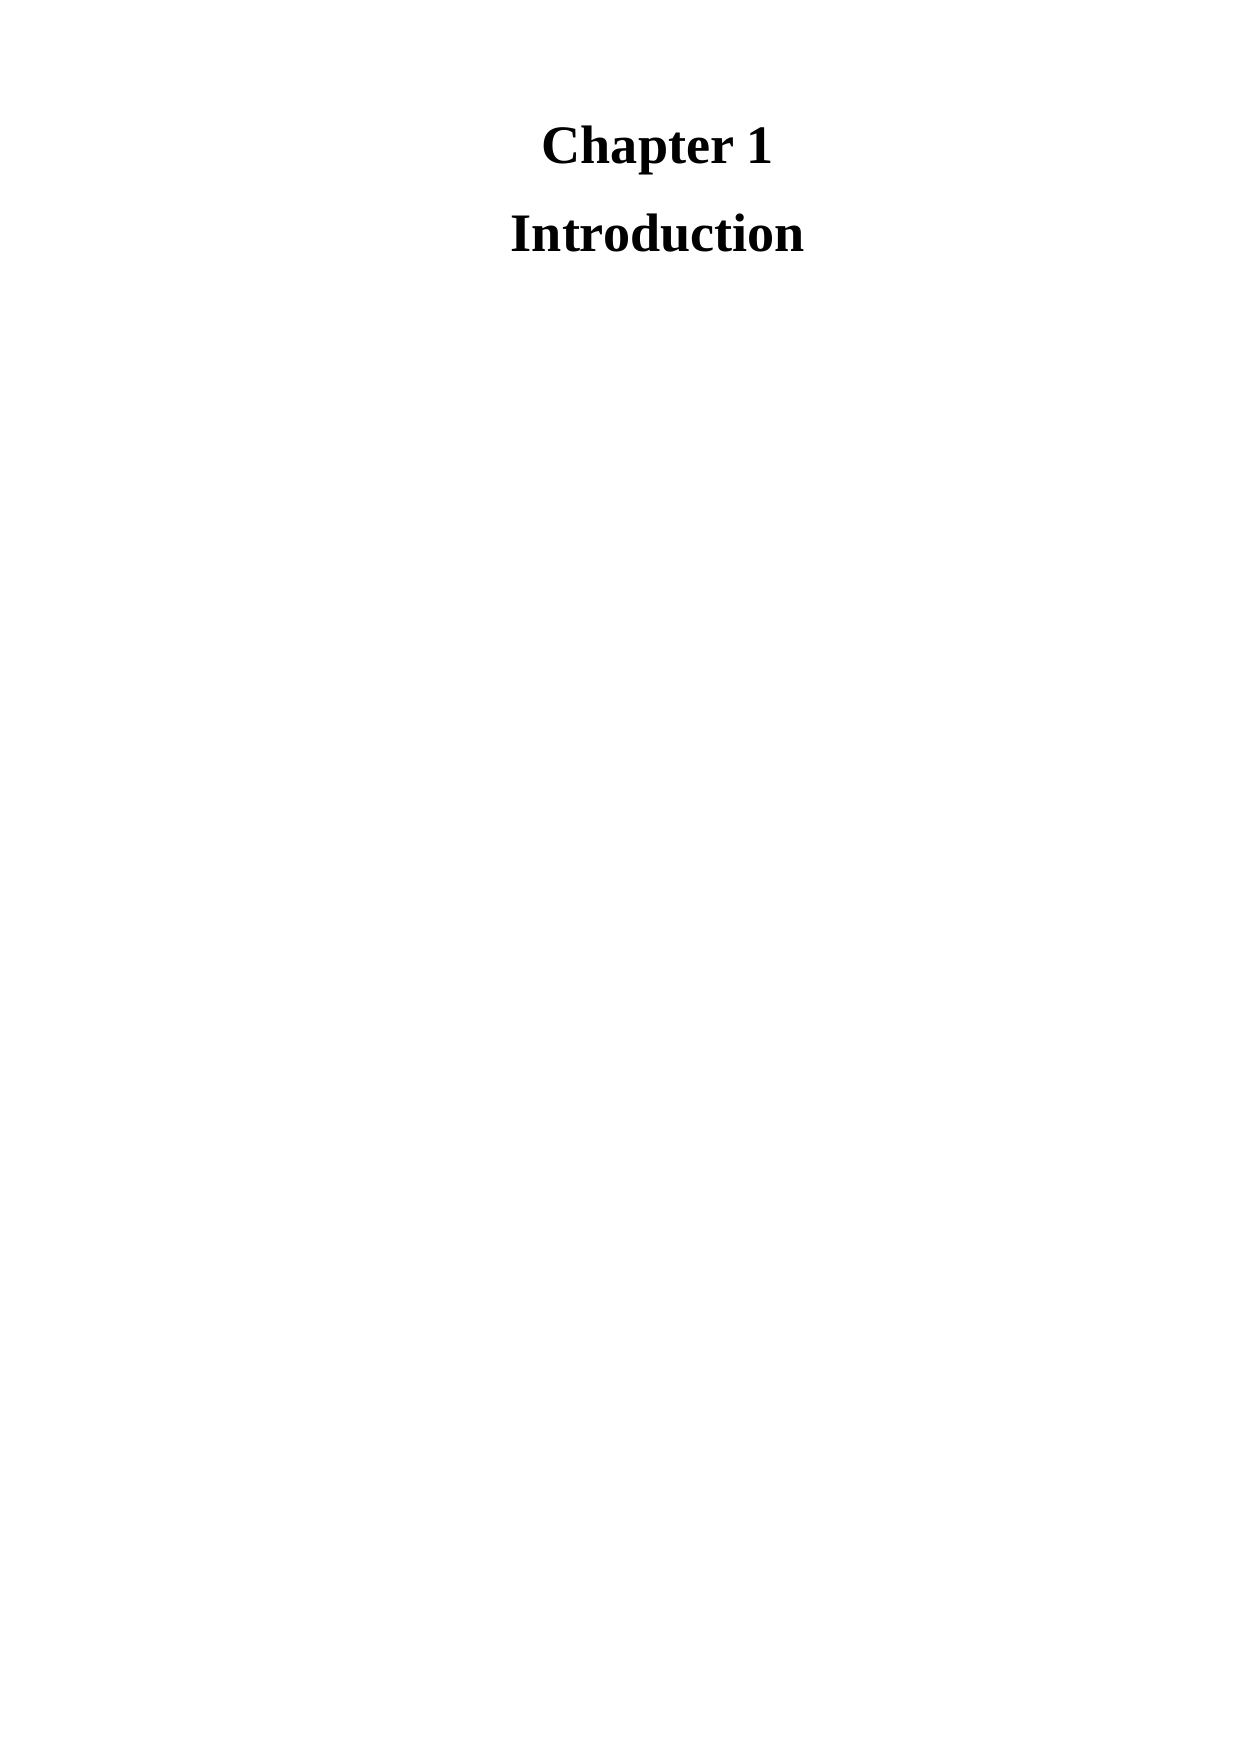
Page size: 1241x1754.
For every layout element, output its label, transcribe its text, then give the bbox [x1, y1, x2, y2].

text Chapter 1 [187, 112, 1128, 175]
text Introduction [187, 201, 1128, 263]
